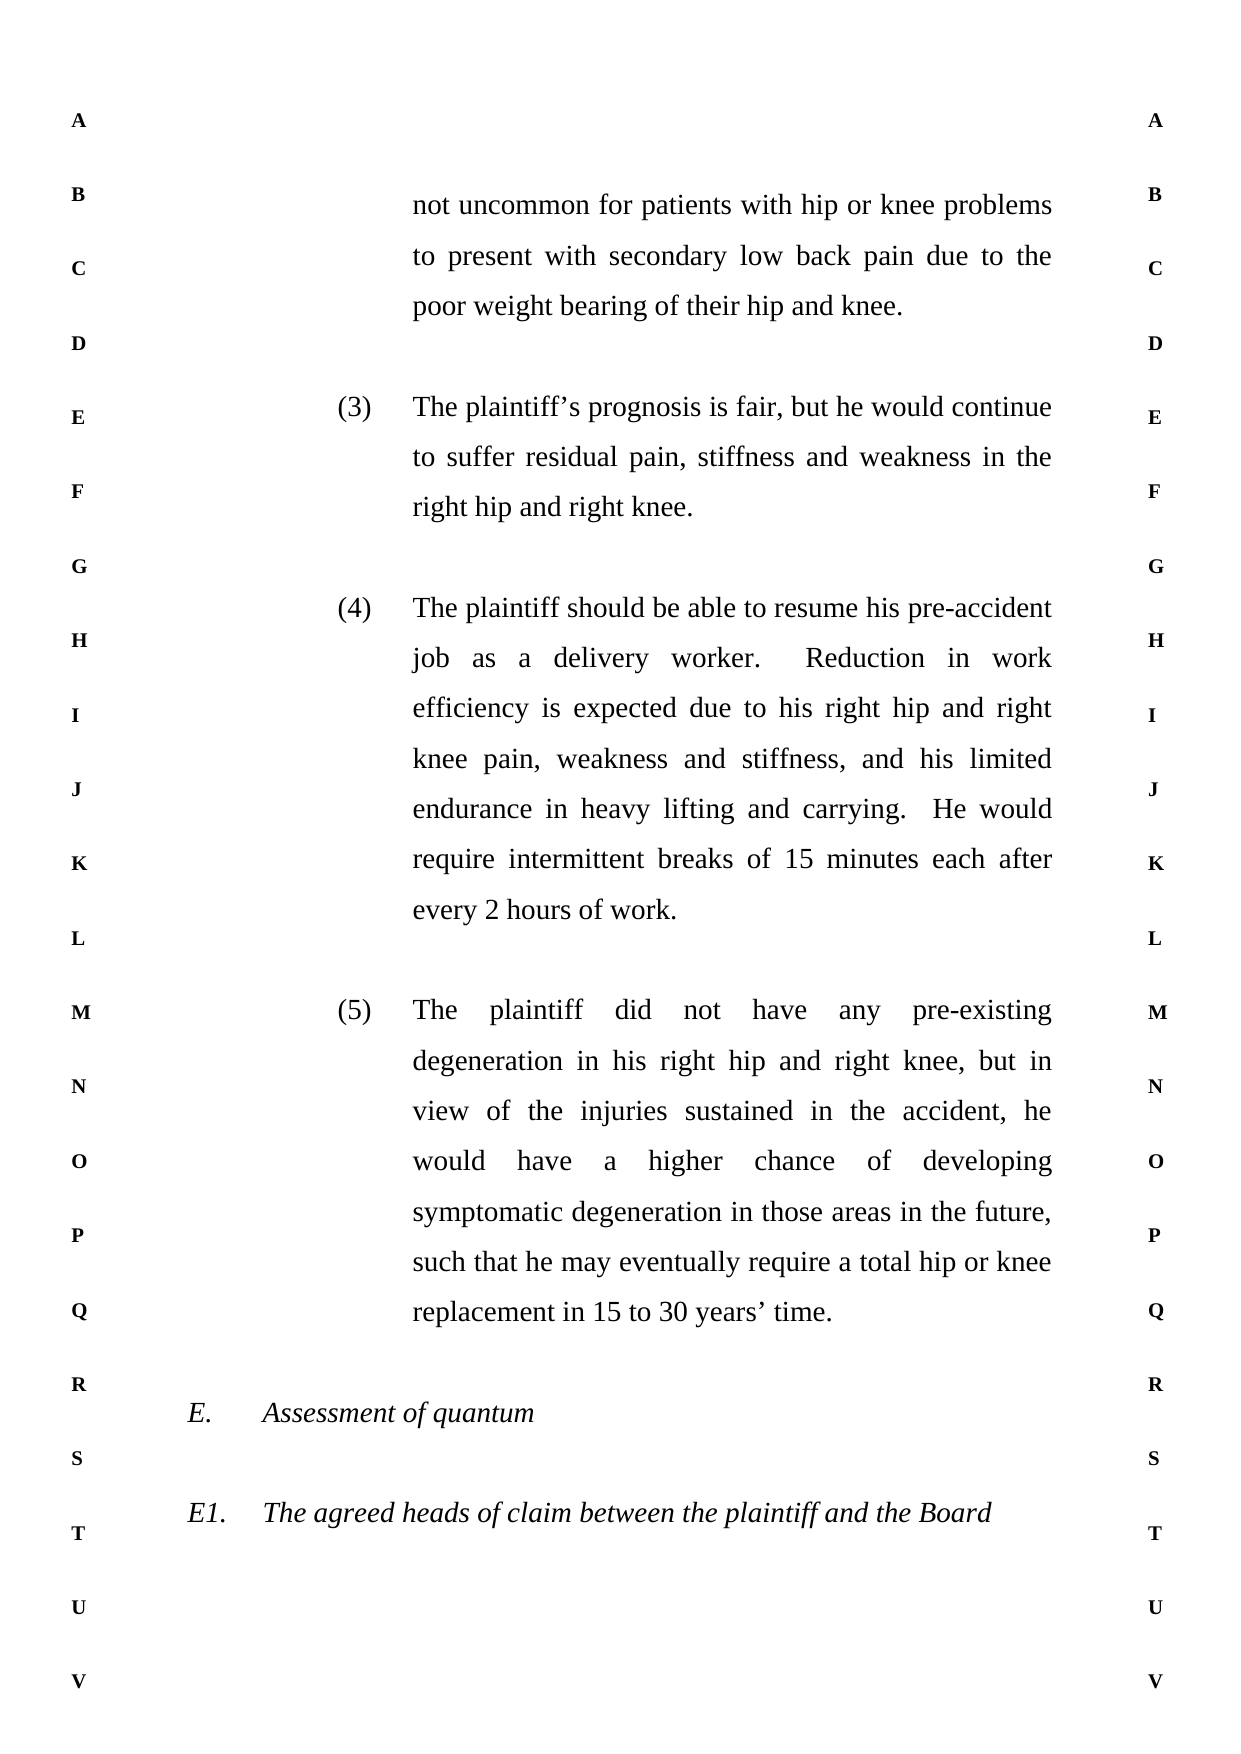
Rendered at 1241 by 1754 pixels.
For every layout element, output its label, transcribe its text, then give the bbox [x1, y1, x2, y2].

list The plaintiff’s prognosis is fair, but he would continue to suffer residual pain, stiffness and weakness in the right hip and right knee. [337, 389, 1053, 523]
list The plaintiff did not have any pre-existing degeneration in his right hip and right knee, but in view of the injuries sustained in the accident, he would have a higher chance of developing symptomatic degeneration in those areas in the future, such that he may eventually require a total hip or knee replacement in 15 to 30 years’ time. [337, 992, 1053, 1328]
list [337, 187, 1053, 322]
list E. Assessment of quantum [187, 1395, 1053, 1428]
list The plaintiff should be able to resume his pre-accident job as a delivery worker. Reduction in work efficiency is expected due to his right hip and right knee pain, weakness and stiffness, and his limited endurance in heavy lifting and carrying. He would require intermittent breaks of 15 minutes each after every 2 hours of work. [337, 590, 1053, 925]
list E1. The agreed heads of claim between the plaintiff and the Board [187, 1496, 1053, 1529]
